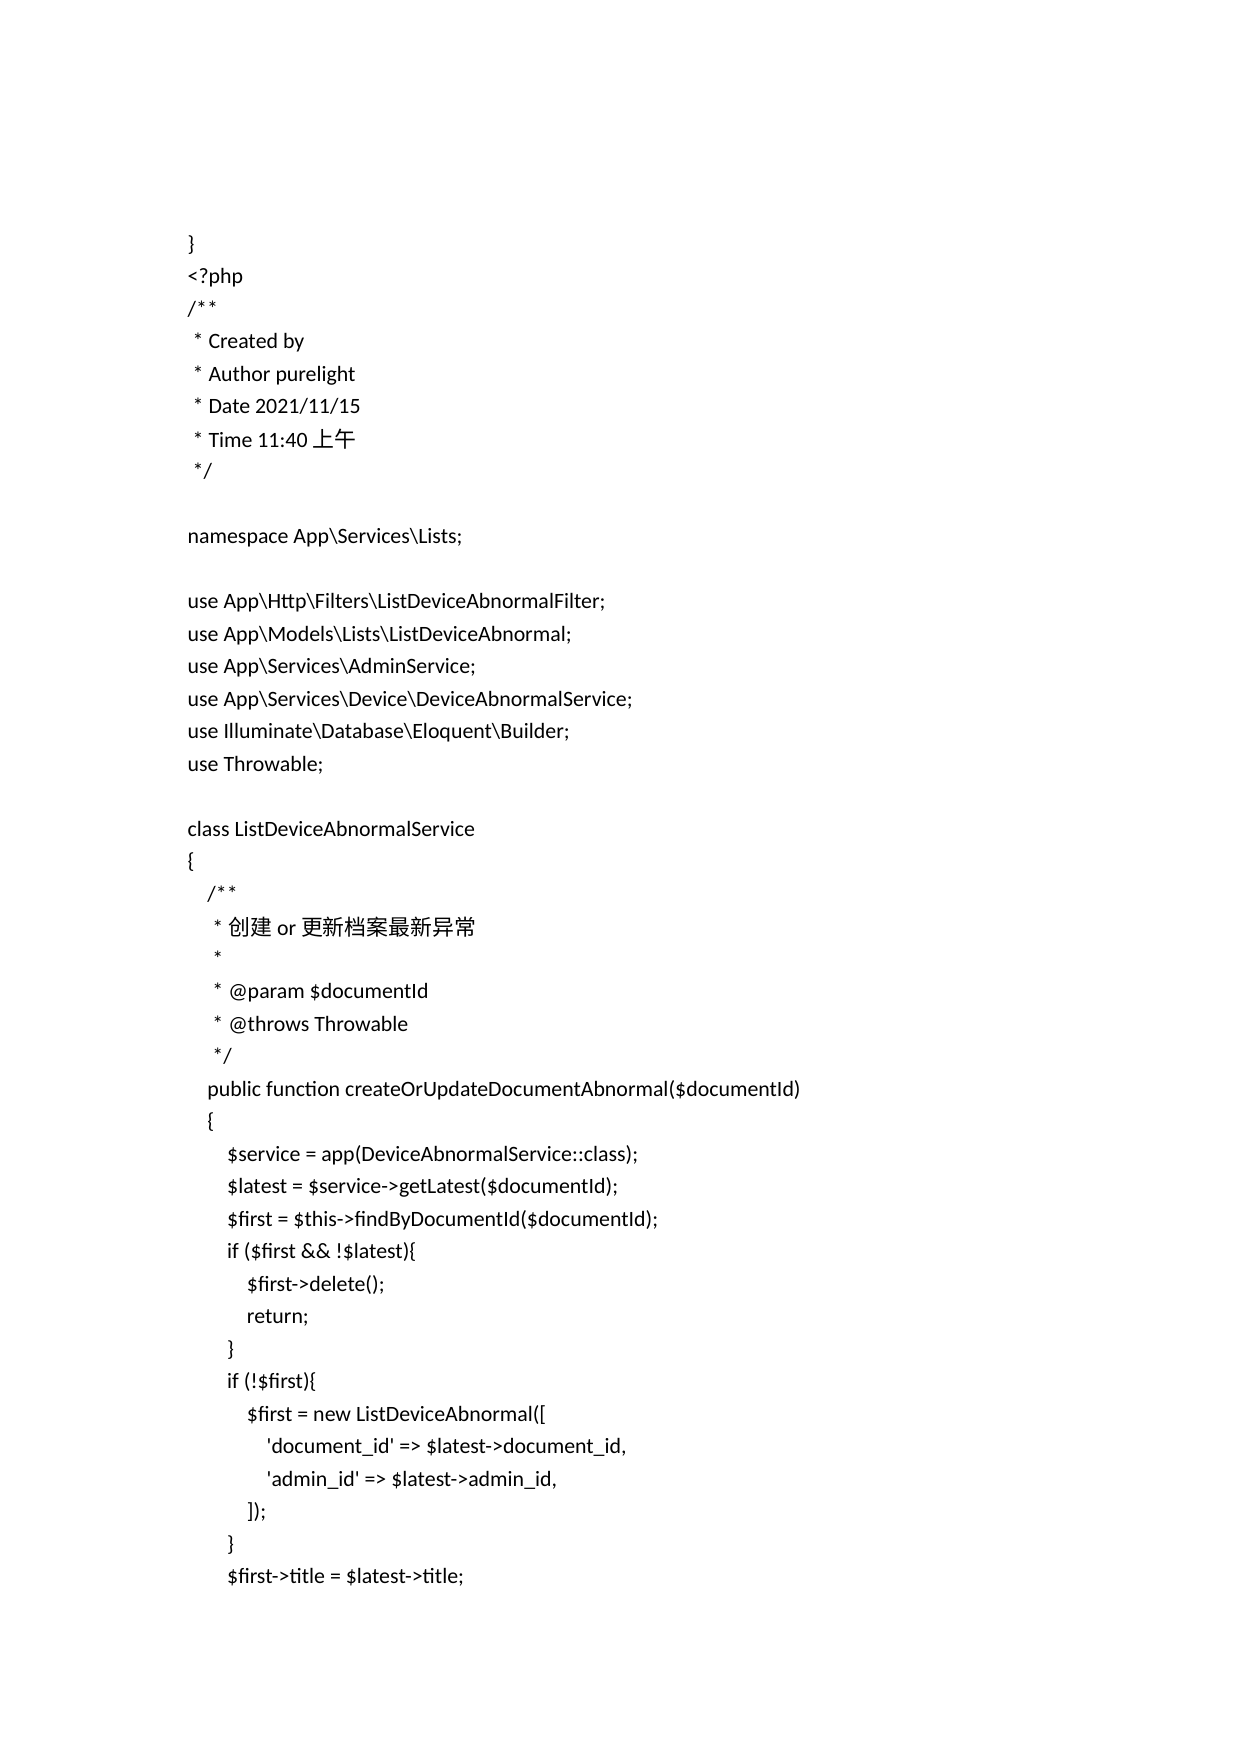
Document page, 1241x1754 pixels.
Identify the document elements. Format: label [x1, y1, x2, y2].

text [187, 259, 1053, 1592]
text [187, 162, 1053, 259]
